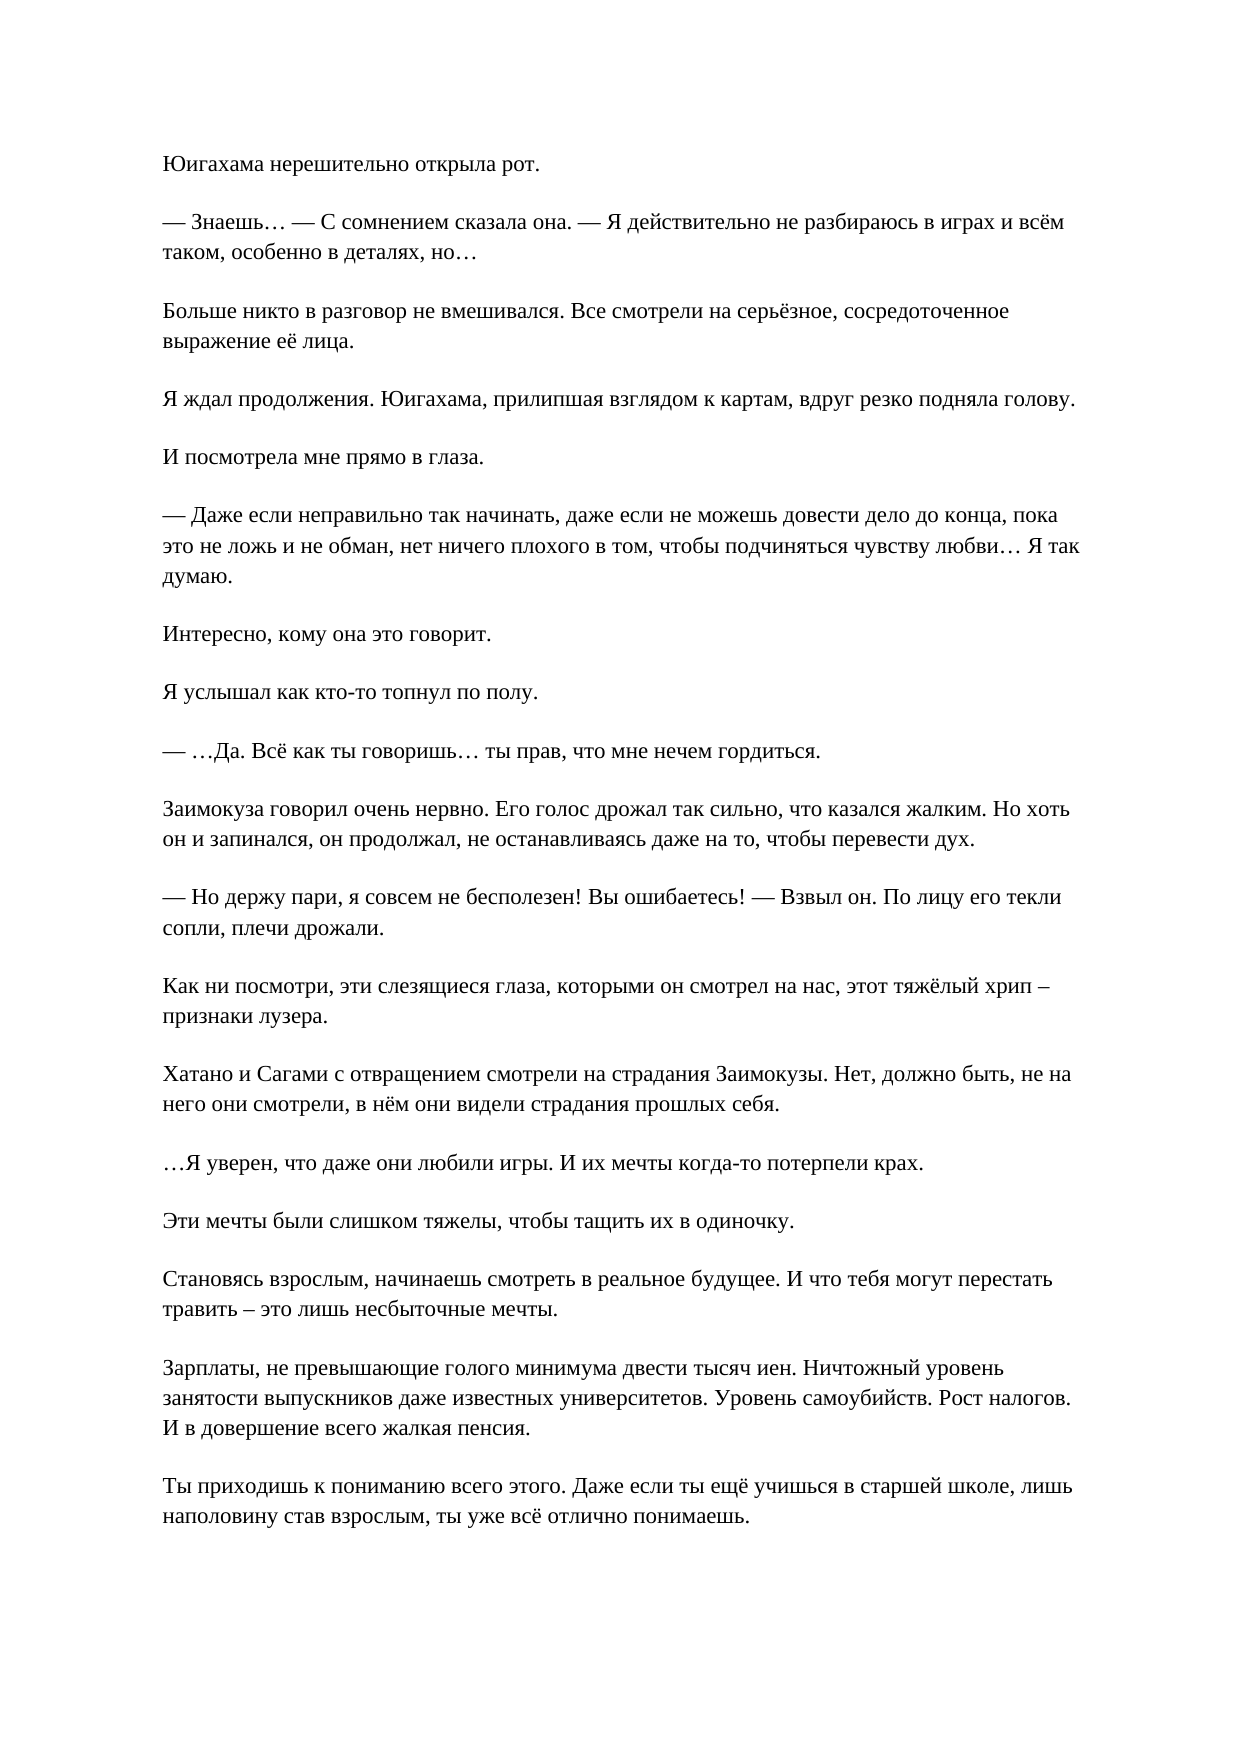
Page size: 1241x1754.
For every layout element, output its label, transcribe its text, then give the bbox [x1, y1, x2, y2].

text Как ни посмотри, эти слезящиеся глаза, которыми он смотрел на нас, этот тяжёлый хрип – признаки лузера. [162, 972, 1090, 1028]
text …Я уверен, что даже они любили игры. И их мечты когда-то потерпели крах. [162, 1149, 1090, 1175]
text Интересно, кому она это говорит. [162, 620, 1090, 647]
text Эти мечты были слишком тяжелы, чтобы тащить их в одиночку. [162, 1207, 1090, 1233]
text — Но держу пари, я совсем не бесполезен! Вы ошибаетесь! — Взвыл он. По лицу его текли сопли, плечи дрожали. [162, 883, 1090, 940]
text И посмотрела мне прямо в глаза. [162, 443, 1090, 470]
text Зарплаты, не превышающие голого минимума двести тысяч иен. Ничтожный уровень занятости выпускников даже известных университетов. Уровень самоубийств. Рост налогов. И в довершение всего жалкая пенсия. [162, 1353, 1090, 1440]
text Я ждал продолжения. Юигахама, прилипшая взглядом к картам, вдруг резко подняла голову. [162, 385, 1090, 411]
text — Даже если неправильно так начинать, даже если не можешь довести дело до конца, пока это не ложь и не обман, нет ничего плохого в том, чтобы подчиняться чувству любви… Я так думаю. [162, 502, 1090, 588]
text Юигахама нерешительно открыла рот. [162, 150, 1090, 176]
text Ты приходишь к пониманию всего этого. Даже если ты ещё учишься в старшей школе, лишь наполовину став взрослым, ты уже всё отлично понимаешь. [162, 1472, 1090, 1529]
text — Знаешь… — С сомнением сказала она. — Я действительно не разбираюсь в играх и всём таком, особенно в деталях, но… [162, 208, 1090, 265]
text Становясь взрослым, начинаешь смотреть в реальное будущее. И что тебя могут перестать травить – это лишь несбыточные мечты. [162, 1265, 1090, 1322]
text Больше никто в разговор не вмешивался. Все смотрели на серьёзное, сосредоточенное выражение её лица. [162, 297, 1090, 353]
text Я услышал как кто-то топнул по полу. [162, 678, 1090, 705]
text Хатано и Сагами с отвращением смотрели на страдания Заимокузы. Нет, должно быть, не на него они смотрели, в нём они видели страдания прошлых себя. [162, 1060, 1090, 1117]
text Заимокуза говорил очень нервно. Его голос дрожал так сильно, что казался жалким. Но хоть он и запинался, он продолжал, не останавливаясь даже на то, чтобы перевести дух. [162, 795, 1090, 851]
text — …Да. Всё как ты говоришь… ты прав, что мне нечем гордиться. [162, 737, 1090, 763]
